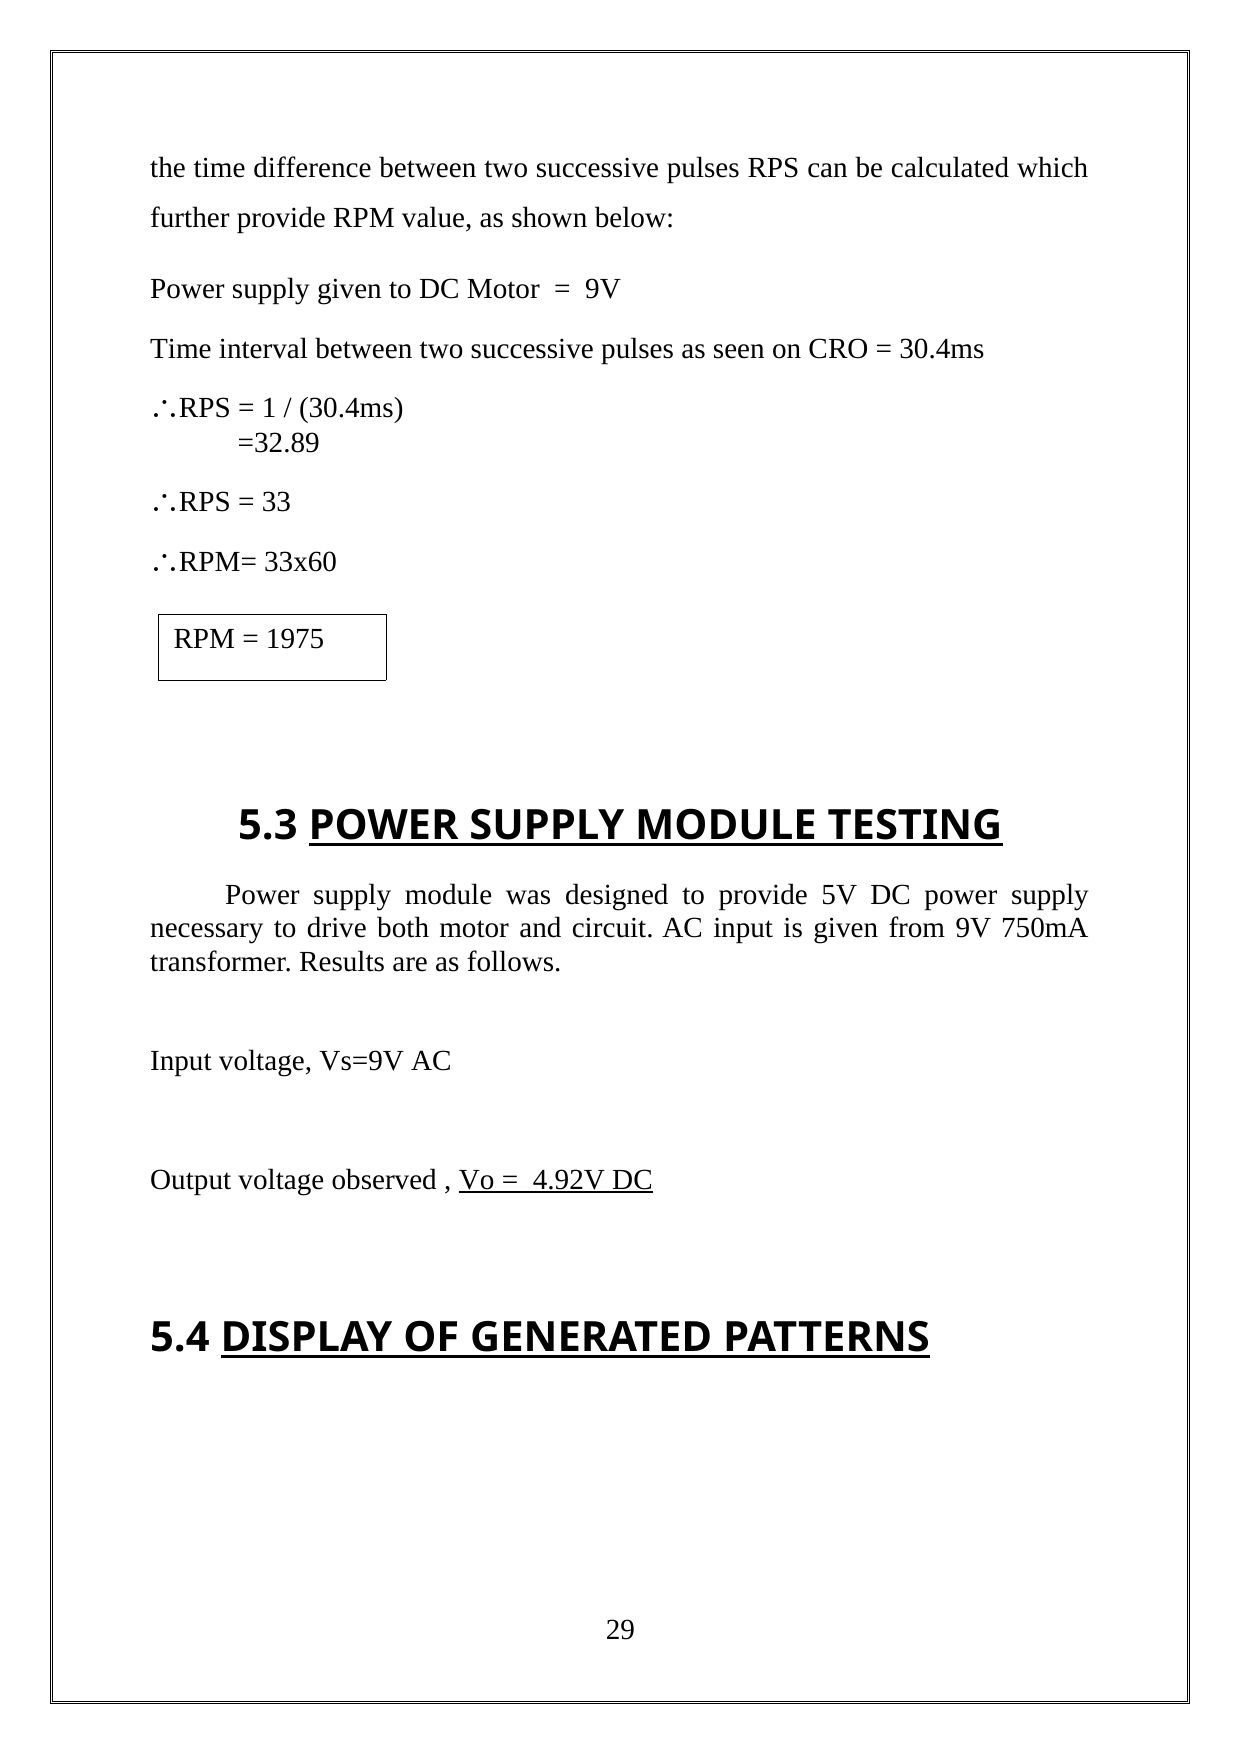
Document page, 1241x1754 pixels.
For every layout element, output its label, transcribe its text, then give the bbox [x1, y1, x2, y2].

text Time interval between two successive pulses as seen on CRO = 30.4ms [150, 331, 1090, 364]
text RPS = 33 [150, 484, 1090, 518]
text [150, 150, 1090, 234]
text Power supply given to DC Motor = 9V [150, 271, 1090, 305]
subtitle 5.3 POWER SUPPLY MODULE TESTING [150, 795, 1090, 852]
text Output voltage observed , Vo = 4.92V DC [150, 1162, 1090, 1195]
subtitle Power supply module was designed to provide 5V DC power supply necessary to drive both motor and circuit. AC input is given from 9V 750mA transformer. Results are as follows. [150, 877, 1090, 977]
subtitle 5.4 DISPLAY OF GENERATED PATTERNS [150, 1307, 1090, 1364]
text Input voltage, Vs=9V AC [150, 1043, 1090, 1077]
text =32.89 [150, 425, 1090, 458]
text RPM= 33x60 [150, 544, 1090, 579]
text RPS = 1 / (30.4ms) [150, 390, 1090, 425]
